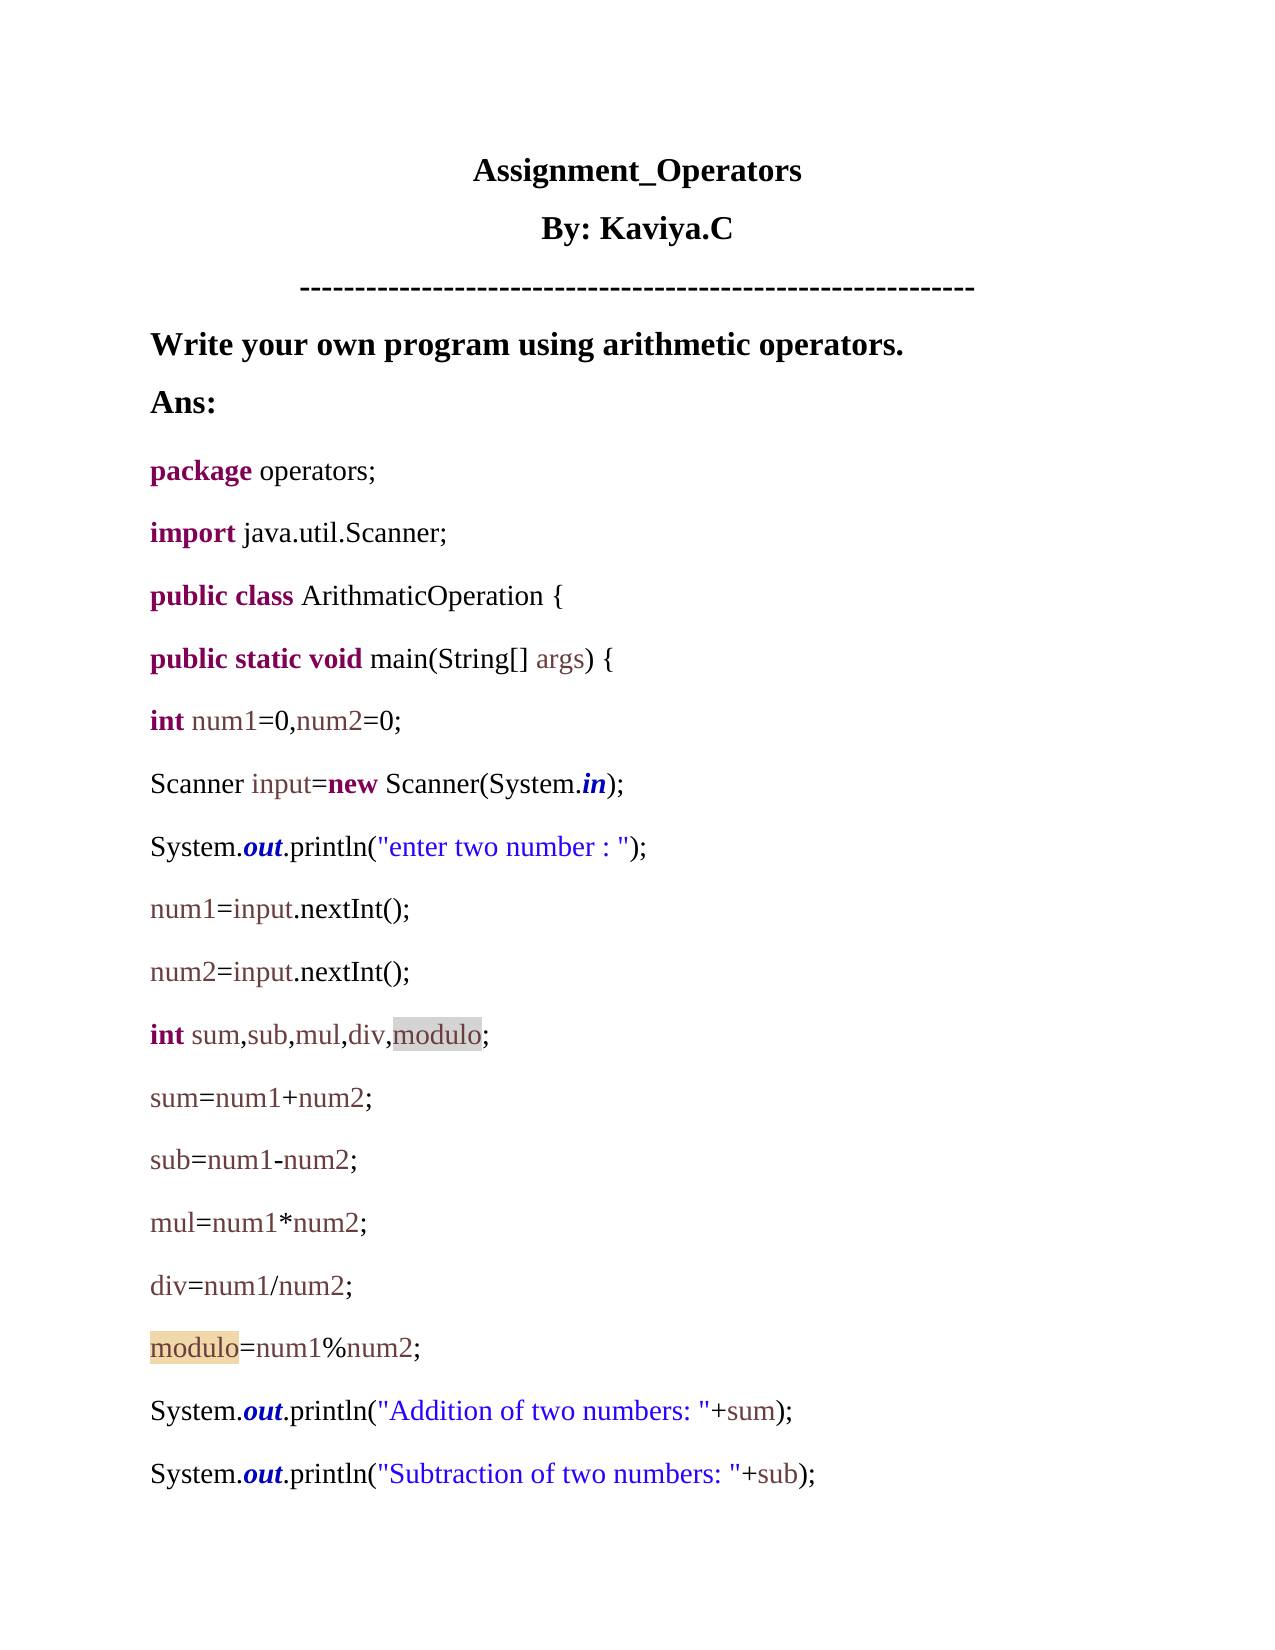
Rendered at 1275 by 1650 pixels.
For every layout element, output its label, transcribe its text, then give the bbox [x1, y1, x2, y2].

text mul=num1*num2; [150, 1205, 1125, 1239]
text By: Kaviya.C [150, 208, 1125, 246]
text Write your own program using arithmetic operators. [150, 324, 1125, 362]
text int num1=0,num2=0; [150, 703, 1125, 737]
text Scanner input=new Scanner(System.in); [150, 766, 1125, 800]
text System.out.println("enter two number : "); [150, 829, 1125, 862]
text Assignment_Operators [150, 150, 1125, 188]
text sub=num1-num2; [150, 1142, 1125, 1176]
text num1=input.nextInt(); [150, 892, 1125, 925]
text public static void main(String[] args) { [150, 641, 1125, 674]
text import java.util.Scanner; [150, 515, 1125, 549]
text num2=input.nextInt(); [150, 954, 1125, 988]
text System.out.println("Addition of two numbers: "+sum); [150, 1393, 1125, 1427]
text package operators; [150, 453, 1125, 486]
text modulo=num1%num2; [239, 1331, 1125, 1364]
text sum=num1+num2; [150, 1080, 1125, 1113]
text int sum,sub,mul,div,modulo; [482, 1017, 1125, 1051]
text Ans: [150, 382, 1125, 420]
text public class ArithmaticOperation { [150, 578, 1125, 612]
text div=num1/num2; [150, 1268, 1125, 1301]
text ------------------------------------------------------------- [150, 266, 1125, 304]
text System.out.println("Subtraction of two numbers: "+sub); [150, 1456, 1125, 1489]
text int sum,sub,mul,div,modulo; [150, 1017, 393, 1051]
